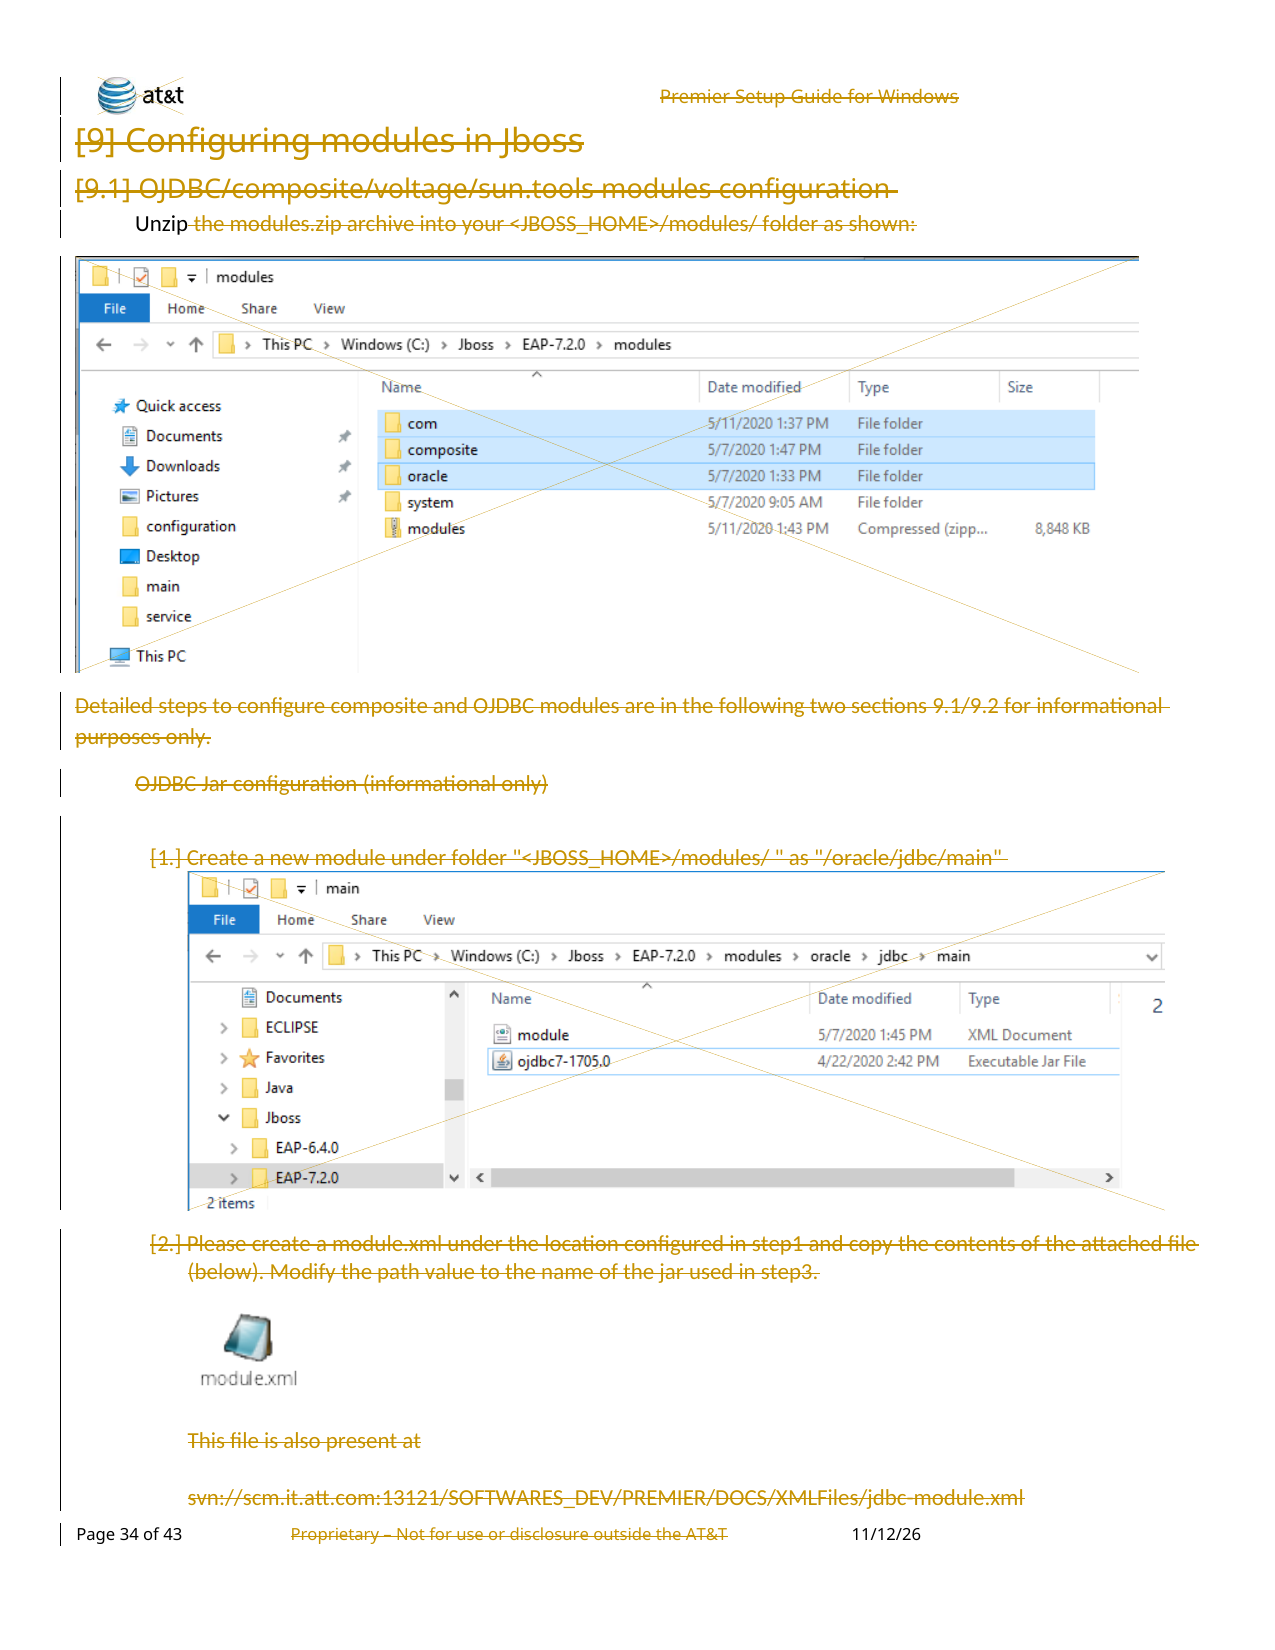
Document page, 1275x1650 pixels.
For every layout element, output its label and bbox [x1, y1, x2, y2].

picture [143, 78, 184, 114]
picture [187, 872, 673, 1209]
picture [190, 871, 1163, 1040]
picture [680, 873, 1165, 1209]
picture [75, 257, 605, 672]
picture [100, 97, 182, 115]
picture [101, 77, 181, 95]
picture [609, 257, 1139, 672]
picture [97, 78, 138, 114]
picture [77, 256, 1137, 464]
picture [77, 465, 1136, 673]
picture [189, 1042, 1164, 1211]
